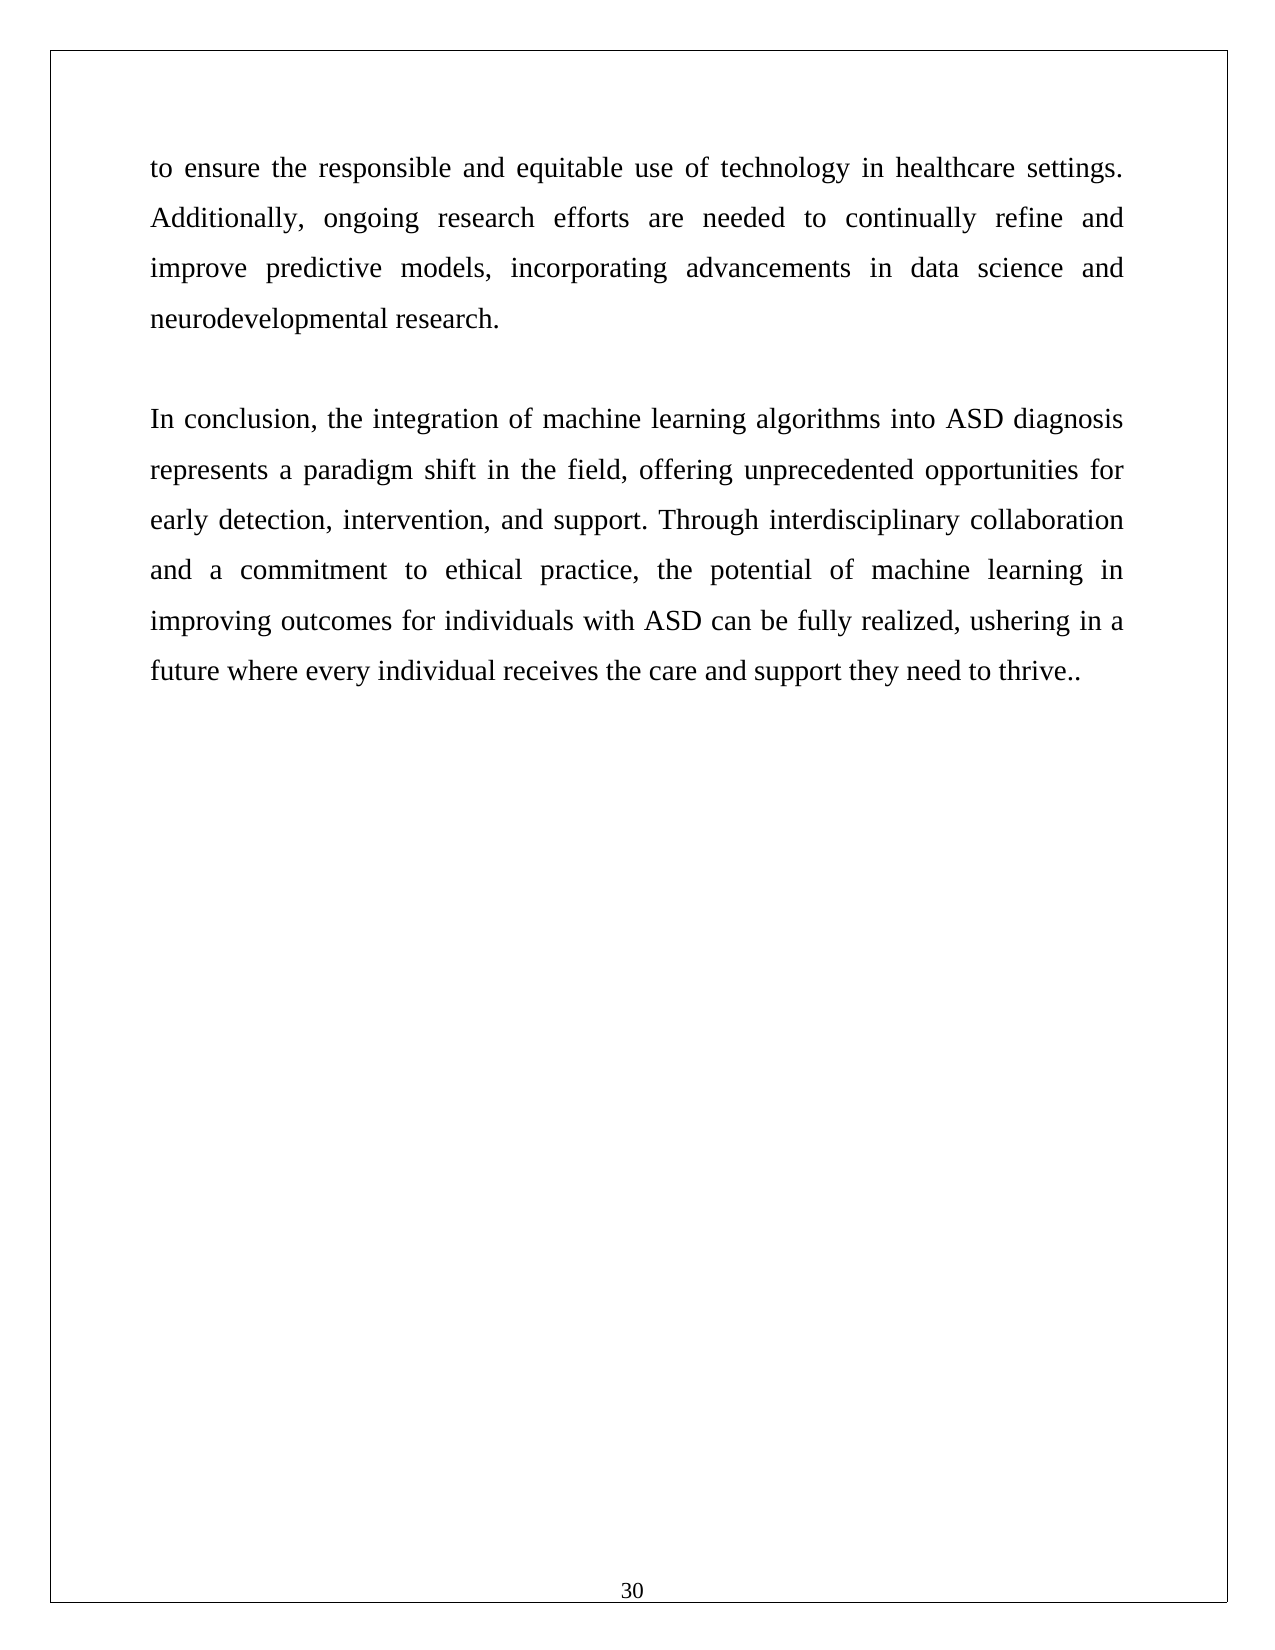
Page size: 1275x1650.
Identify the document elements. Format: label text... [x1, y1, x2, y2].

text In conclusion, the integration of machine learning algorithms into ASD diagnosis represents a paradigm shift in the field, offering unprecedented opportunities for early detection, intervention, and support. Through interdisciplinary collaboration and a commitment to ethical practice, the potential of machine learning in improving outcomes for individuals with ASD can be fully realized, ushering in a future where every individual receives the care and support they need to thrive.. [150, 402, 1125, 687]
